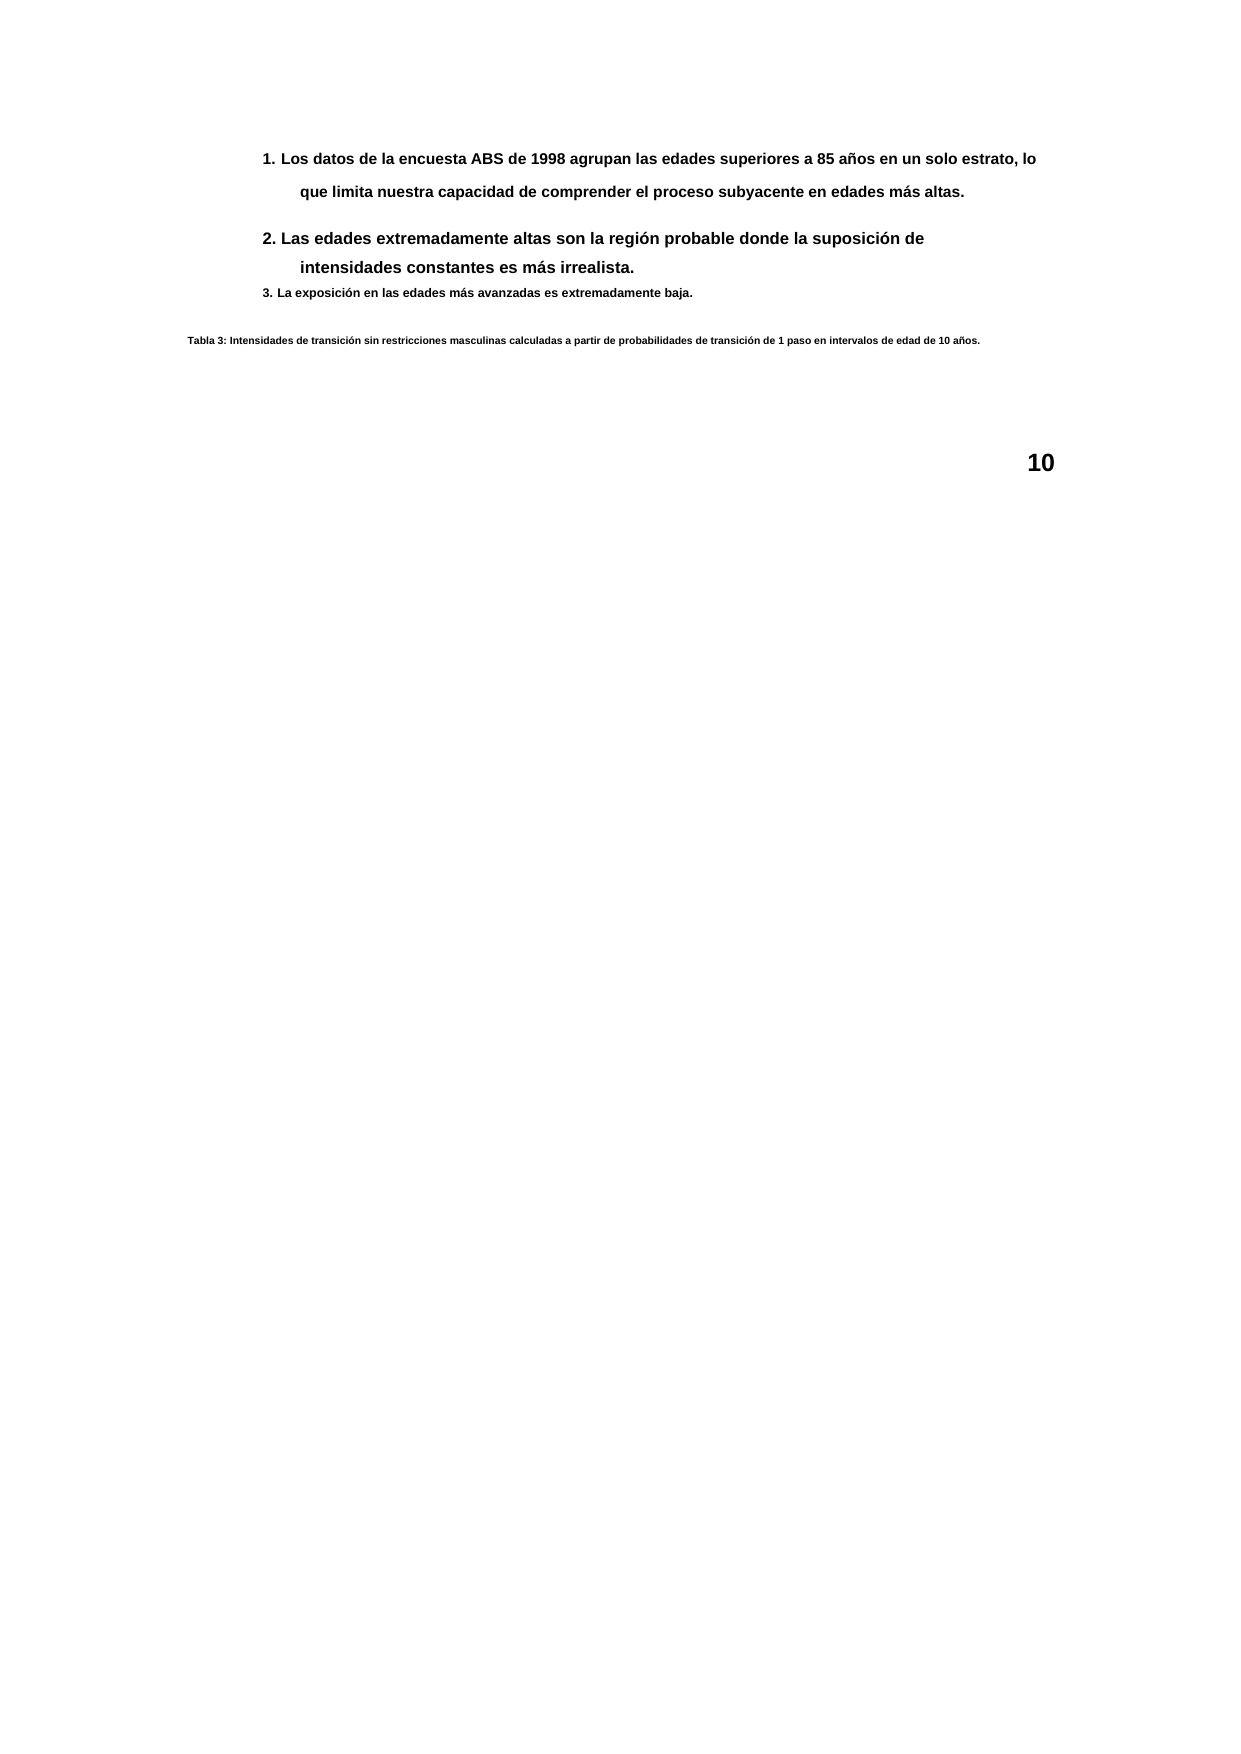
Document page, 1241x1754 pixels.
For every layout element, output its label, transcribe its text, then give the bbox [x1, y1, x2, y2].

list Las edades extremadamente altas son la región probable donde la suposición de intensidades constantes es más irrealista. [262, 229, 1019, 277]
list La exposición en las edades más avanzadas es extremadamente baja. [262, 286, 1090, 301]
text 10 [1027, 448, 1090, 476]
list Los datos de la encuesta ABS de 1998 agrupan las edades superiores a 85 años en un solo estrato, lo que limita nuestra capacidad de comprender el proceso subyacente en edades más altas. [262, 150, 1050, 201]
